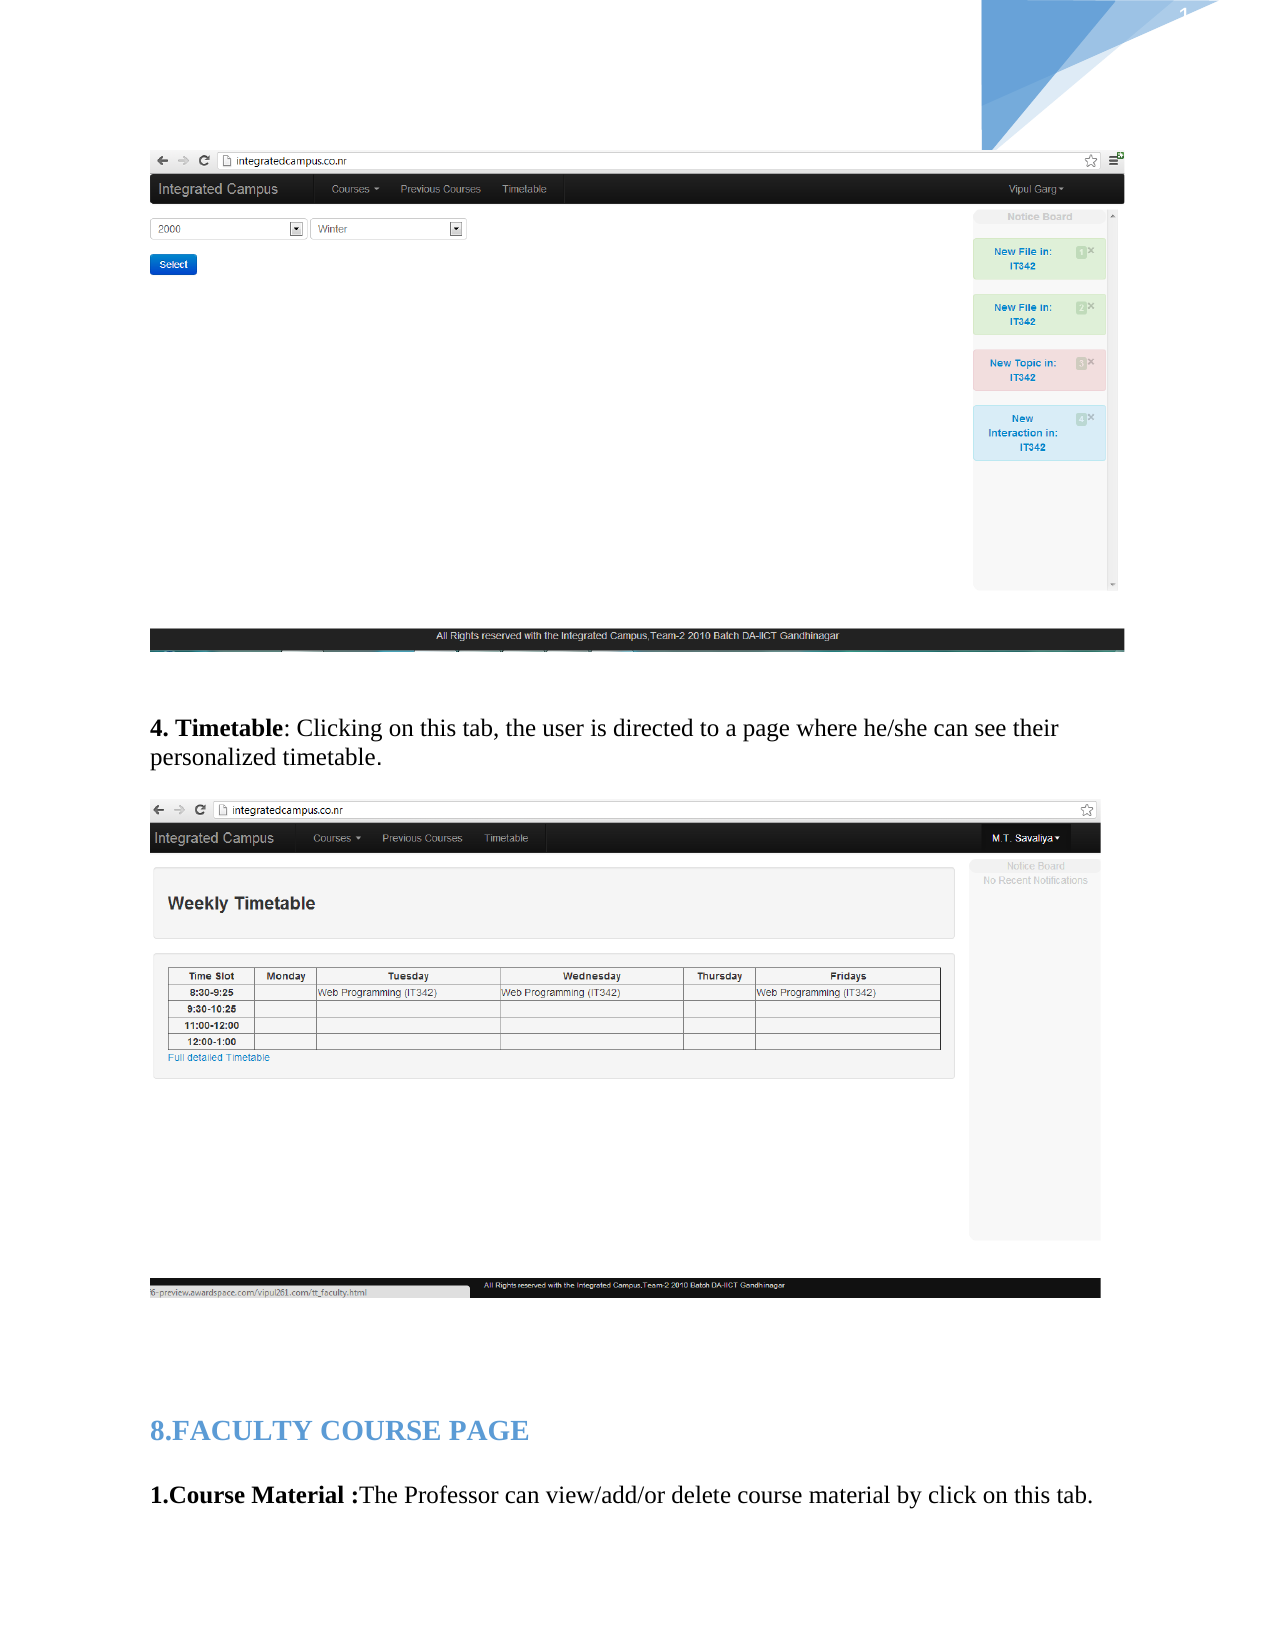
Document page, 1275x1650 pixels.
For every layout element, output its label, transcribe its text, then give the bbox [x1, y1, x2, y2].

picture [150, 799, 1101, 1298]
text 8.FACULTY COURSE PAGE [150, 1413, 1125, 1446]
text 4. Timetable: Clicking on this tab, the user is directed to a page where he/she can see their personalized timetable. [150, 713, 1125, 771]
text 1.Course Material :The Professor can view/add/or delete course material by click on this tab. [150, 1480, 1125, 1509]
picture [150, 150, 1125, 652]
